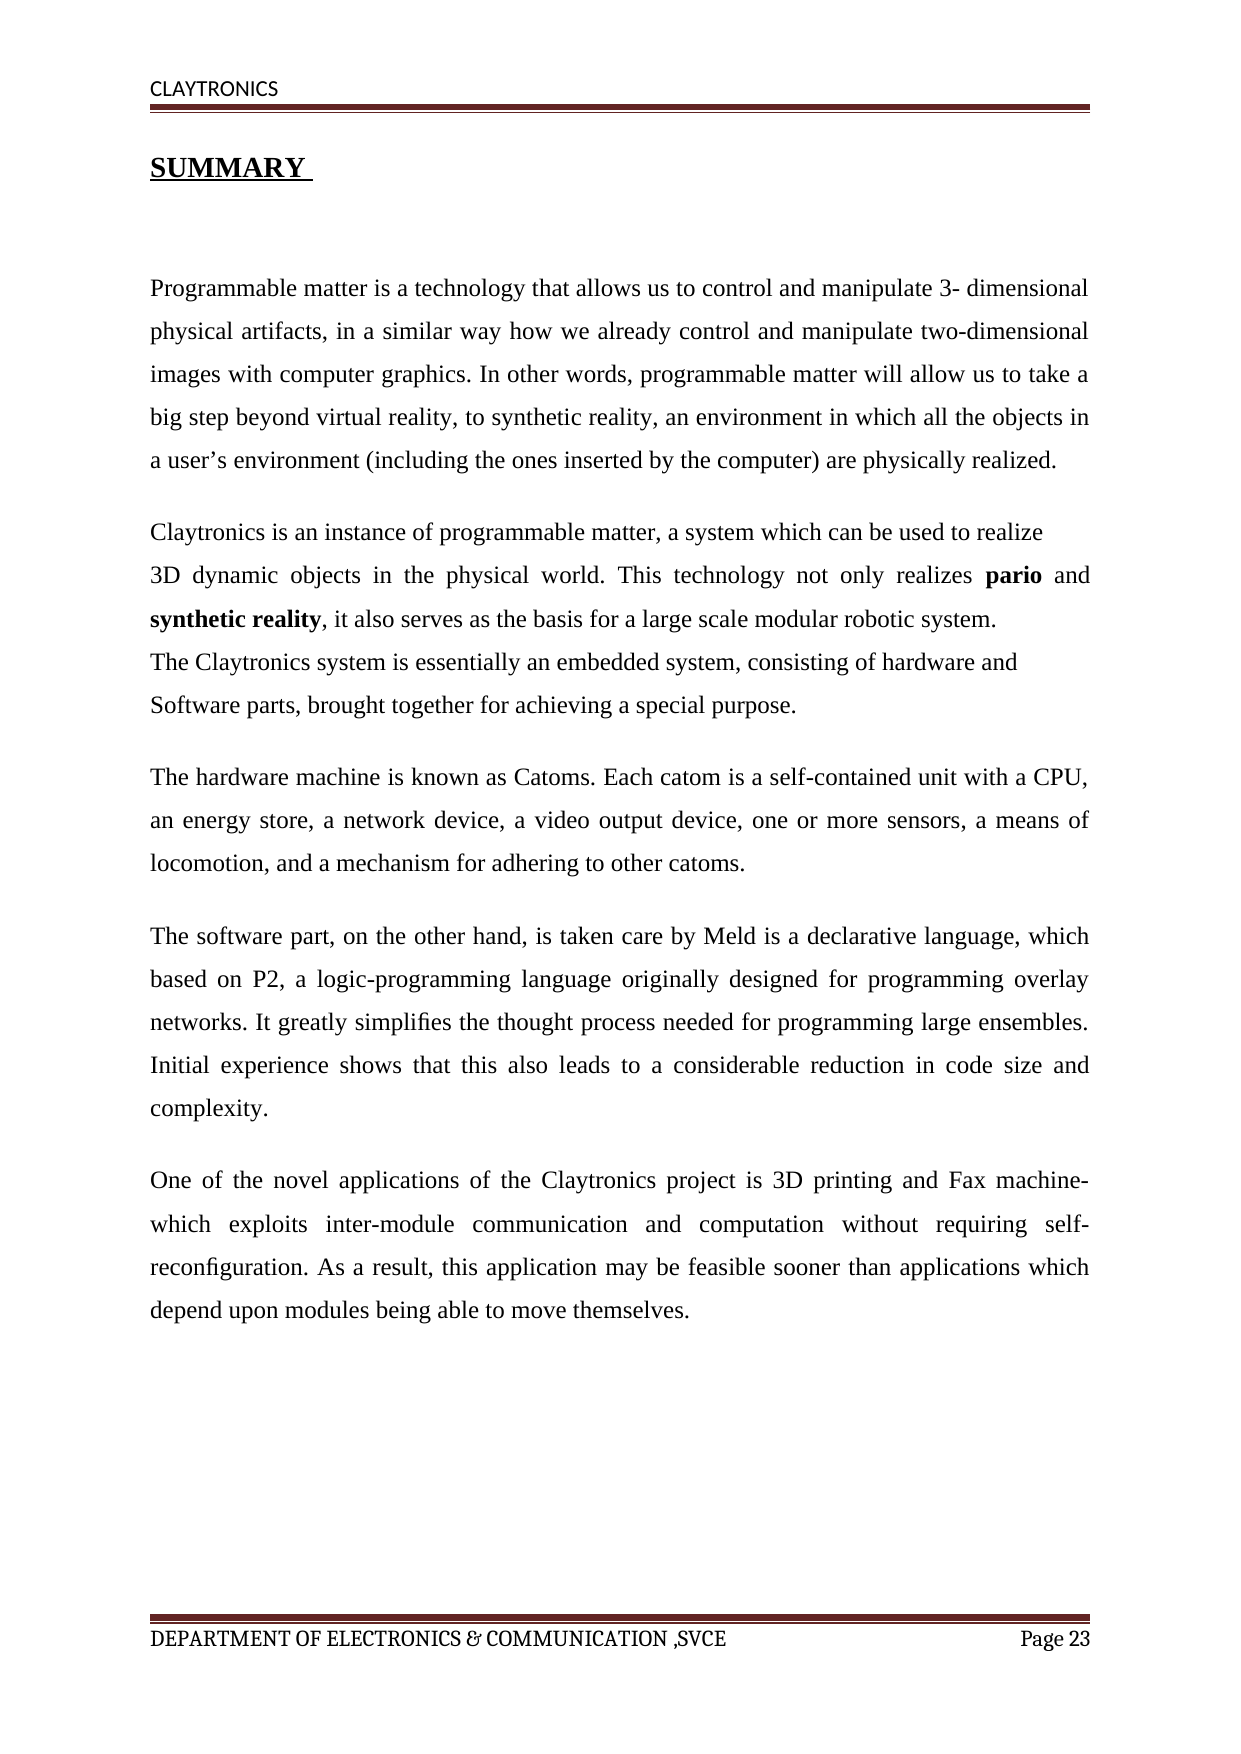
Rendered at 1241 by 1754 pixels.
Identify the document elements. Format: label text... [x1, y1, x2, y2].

text One of the novel applications of the Claytronics project is 3D printing and Fax machine- which exploits inter-module communication and computation without requiring self- reconﬁguration. As a result, this application may be feasible sooner than applications which depend upon modules being able to move themselves. [150, 1166, 1090, 1324]
text 3D dynamic objects in the physical world. This technology not only realizes pario and synthetic reality, it also serves as the basis for a large scale modular robotic system. [150, 561, 1090, 632]
text The software part, on the other hand, is taken care by Meld is a declarative language, which based on P2, a logic-programming language originally designed for programming overlay networks. It greatly simpliﬁes the thought process needed for programming large ensembles. Initial experience shows that this also leads to a considerable reduction in code size and complexity. [150, 921, 1090, 1122]
text Programmable matter is a technology that allows us to control and manipulate 3- dimensional physical artifacts, in a similar way how we already control and manipulate two-dimensional images with computer graphics. In other words, programmable matter will allow us to take a big step beyond virtual reality, to synthetic reality, an environment in which all the objects in a user’s environment (including the ones inserted by the computer) are physically realized. [150, 273, 1090, 474]
text The Claytronics system is essentially an embedded system, consisting of hardware and [150, 647, 1090, 676]
text Claytronics is an instance of programmable matter, a system which can be used to realize [150, 517, 1090, 546]
text SUMMARY [150, 150, 1090, 183]
text The hardware machine is known as Catoms. Each catom is a self-contained unit with a CPU, an energy store, a network device, a video output device, one or more sensors, a means of locomotion, and a mechanism for adhering to other catoms. [150, 762, 1090, 877]
text Software parts, brought together for achieving a special purpose. [150, 690, 1090, 719]
